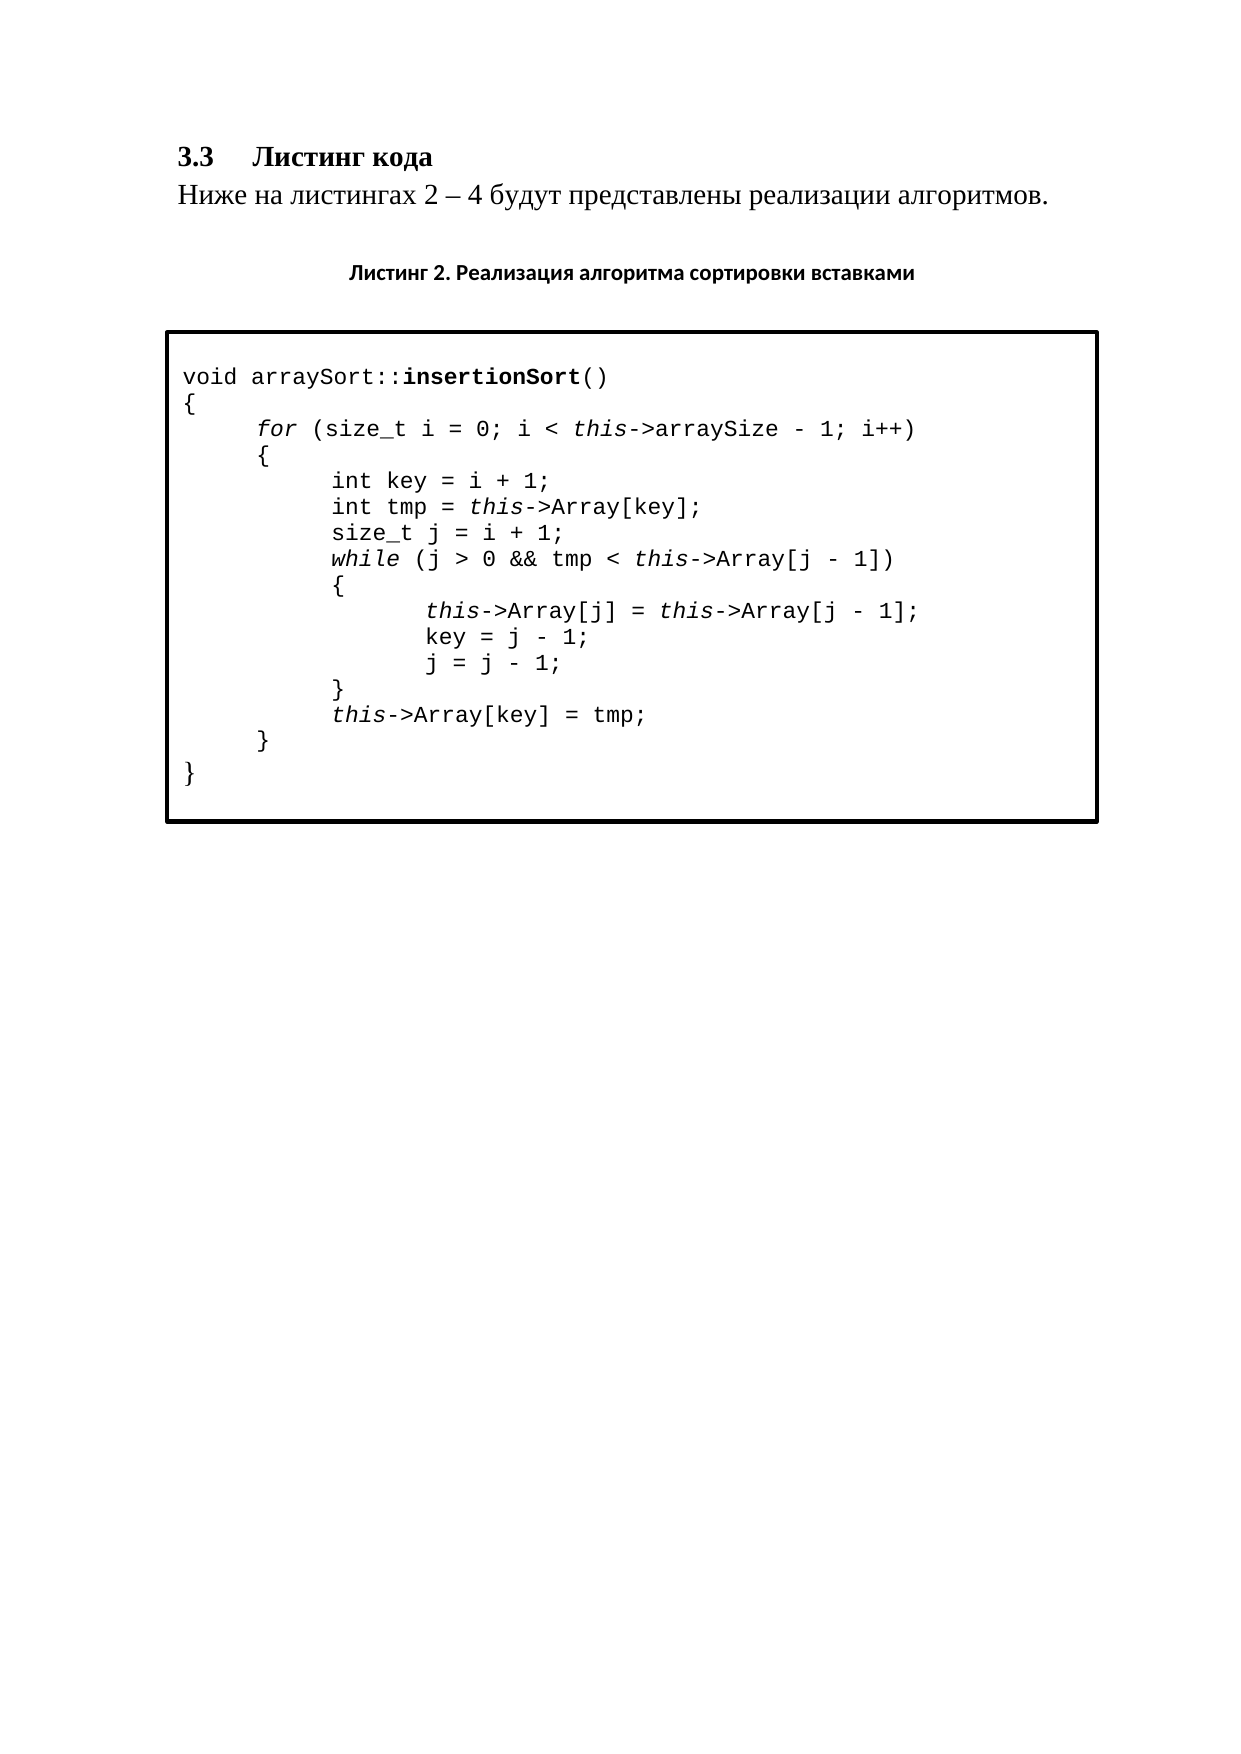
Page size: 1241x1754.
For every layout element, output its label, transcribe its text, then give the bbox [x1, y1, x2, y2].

text Ниже на листингах 2 – 4 будут представлены реализации алгоритмов. [177, 177, 1152, 211]
subtitle Листинг кода [177, 139, 1152, 172]
